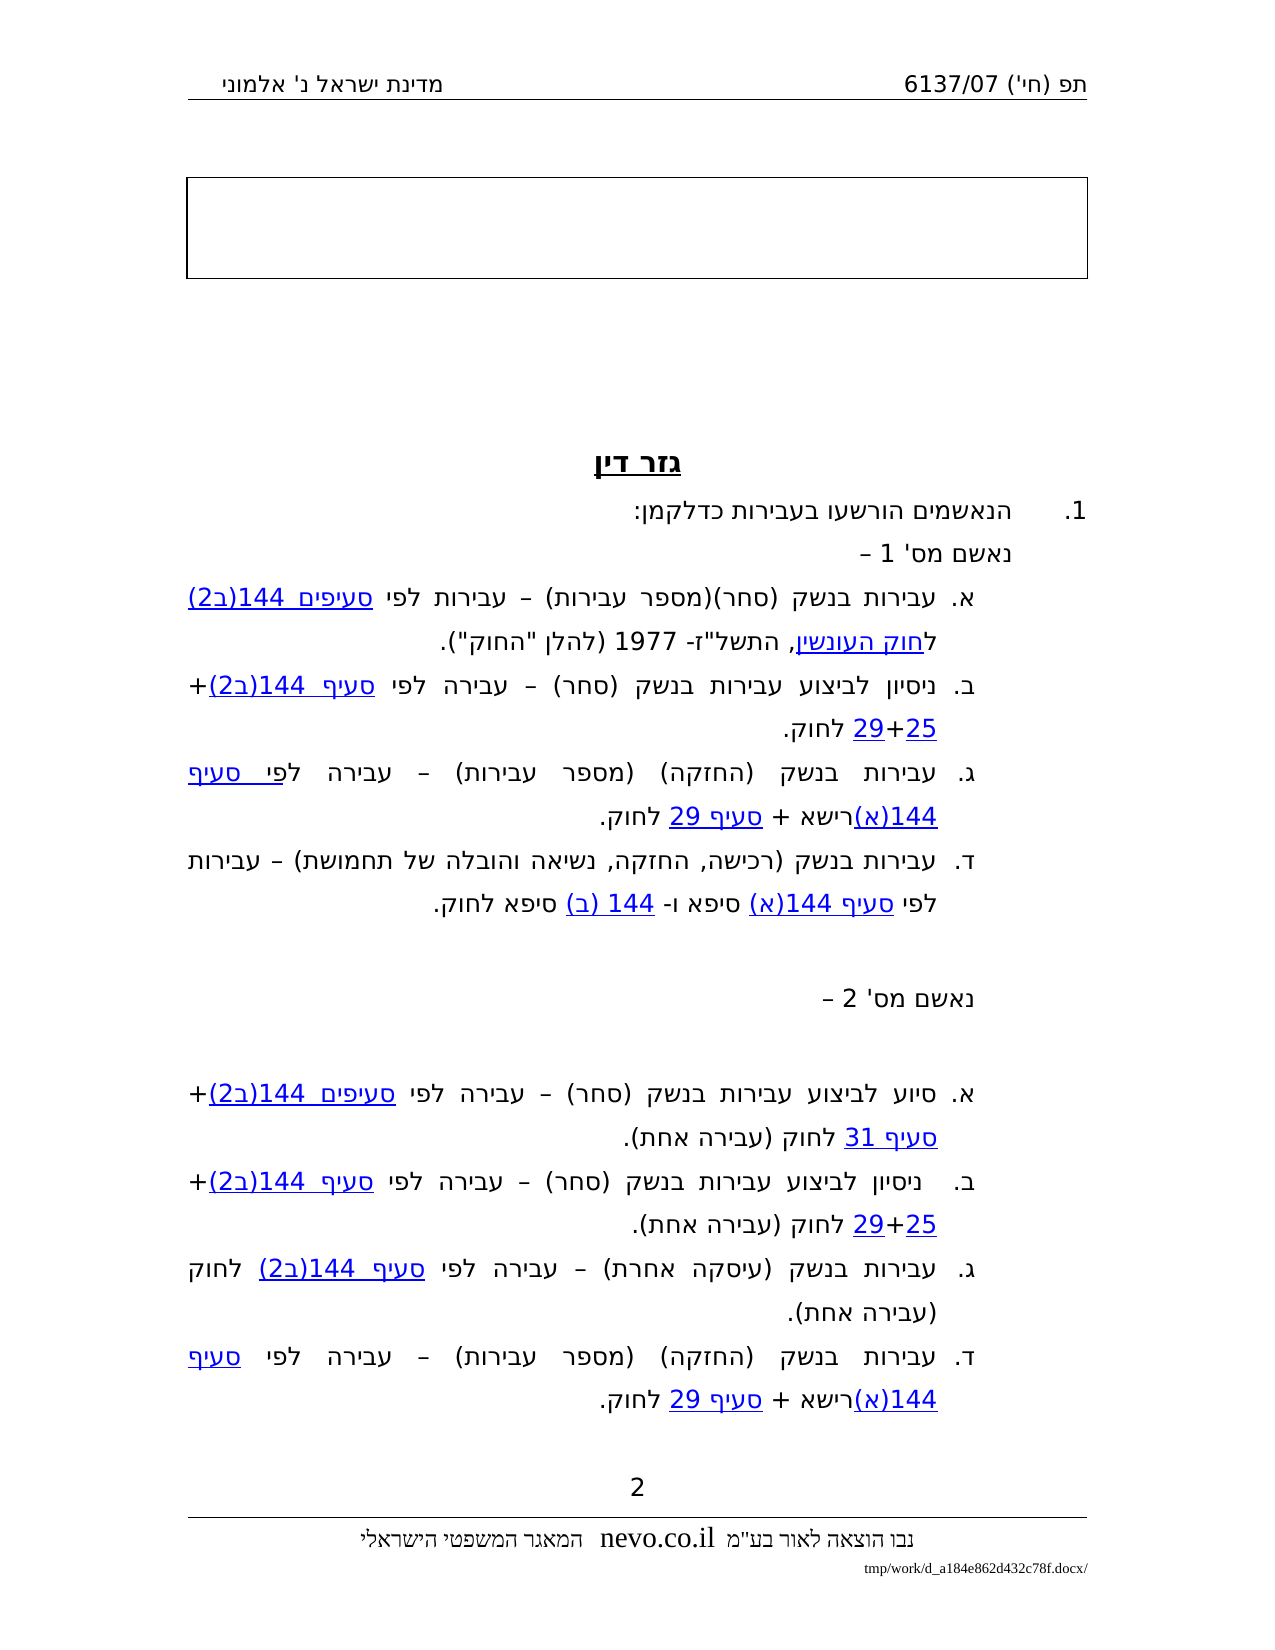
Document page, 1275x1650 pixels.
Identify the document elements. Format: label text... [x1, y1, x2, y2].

list ניסיון לביצוע עבירות בנשק (סחר) – עבירה לפי סעיף 144(ב2)+29+25 לחוק (עבירה אחת). [187, 1167, 975, 1239]
text 1. הנאשמים הורשעו בעבירות כדלקמן: [187, 496, 1087, 525]
list עבירות בנשק (רכישה, החזקה, נשיאה והובלה של תחמושת) – עבירות לפי סעיף 144(א) סיפא ו- 144 (ב) סיפא לחוק. [187, 846, 975, 919]
text גזר דין [187, 445, 1087, 479]
list עבירות בנשק (החזקה) (מספר עבירות) – עבירה לפי סעיף 144(א)רישא + סעיף 29 לחוק. [187, 1342, 975, 1414]
text נאשם מס' 2 – [187, 984, 975, 1013]
list עבירות בנשק (סחר)(מספר עבירות) – עבירות לפי סעיפים 144(ב2) לחוק העונשין, התשל"ז- 1977 (להלן "החוק"). [187, 583, 975, 656]
list סיוע לביצוע עבירות בנשק (סחר) – עבירה לפי סעיפים 144(ב2)+ סעיף 31 לחוק (עבירה אחת). [187, 1079, 975, 1152]
text נאשם מס' 1 – [187, 539, 1087, 569]
list עבירות בנשק (החזקה) (מספר עבירות) – עבירה לפי סעיף 144(א)רישא + סעיף 29 לחוק. [187, 758, 975, 831]
list עבירות בנשק (עיסקה אחרת) – עבירה לפי סעיף 144(ב2) לחוק (עבירה אחת). [187, 1254, 975, 1327]
list ניסיון לביצוע עבירות בנשק (סחר) – עבירה לפי סעיף 144(ב2)+29+25 לחוק. [187, 671, 975, 744]
